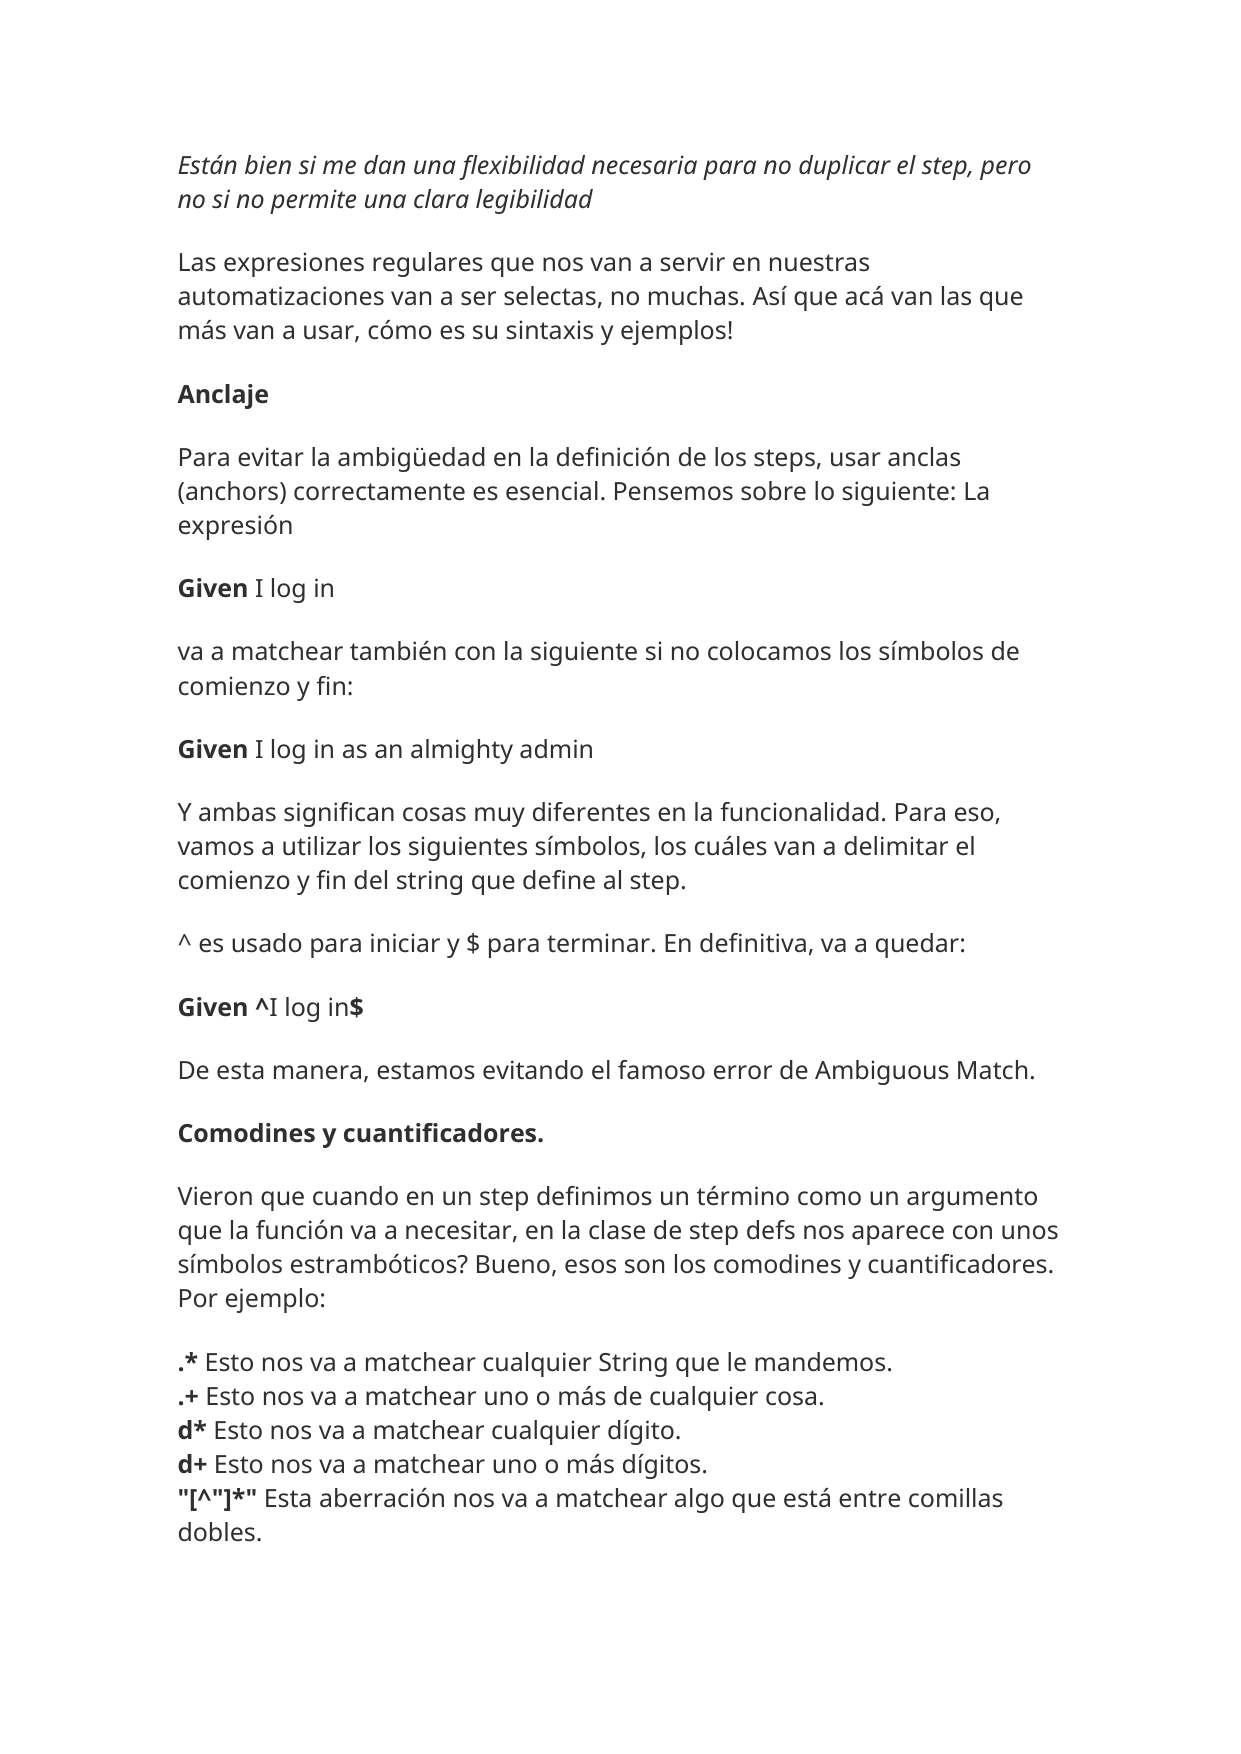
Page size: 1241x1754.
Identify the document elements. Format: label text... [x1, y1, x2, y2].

text Y ambas significan cosas muy diferentes en la funcionalidad. Para eso, vamos a utilizar los siguientes símbolos, los cuáles van a delimitar el comienzo y fin del string que define al step. [177, 794, 1063, 897]
text Given I log in as an almighty admin [177, 731, 1063, 765]
text Las expresiones regulares que nos van a servir en nuestras automatizaciones van a ser selectas, no muchas. Así que acá van las que más van a usar, cómo es su sintaxis y ejemplos! [177, 245, 1063, 347]
text Given ^I log in$ [177, 989, 1063, 1023]
text .+ Esto nos va a matchear uno o más de cualquier cosa. [177, 1378, 1063, 1412]
text "[^"]*" Esta aberración nos va a matchear algo que está entre comillas dobles. [177, 1481, 1063, 1549]
text Anclaje [177, 376, 1063, 410]
text .* Esto nos va a matchear cualquier String que le mandemos. [177, 1344, 1063, 1378]
text Given I log in [177, 571, 1063, 605]
text Comodines y cuantificadores. [177, 1116, 1063, 1150]
text va a matchear también con la siguiente si no colocamos los símbolos de comienzo y fin: [177, 634, 1063, 702]
text Para evitar la ambigüedad en la definición de los steps, usar anclas (anchors) correctamente es esencial. Pensemos sobre lo siguiente: La expresión [177, 439, 1063, 542]
text Vieron que cuando en un step definimos un término como un argumento que la función va a necesitar, en la clase de step defs nos aparece con unos símbolos estrambóticos? Bueno, esos son los comodines y cuantificadores. Por ejemplo: [177, 1179, 1063, 1315]
text De esta manera, estamos evitando el famoso error de Ambiguous Match. [177, 1052, 1063, 1086]
text d* Esto nos va a matchear cualquier dígito. [177, 1412, 1063, 1446]
text Están bien si me dan una flexibilidad necesaria para no duplicar el step, pero no si no permite una clara legibilidad [177, 148, 1063, 216]
text ^ es usado para iniciar y $ para terminar. En definitiva, va a quedar: [177, 926, 1063, 960]
text d+ Esto nos va a matchear uno o más dígitos. [177, 1446, 1063, 1481]
